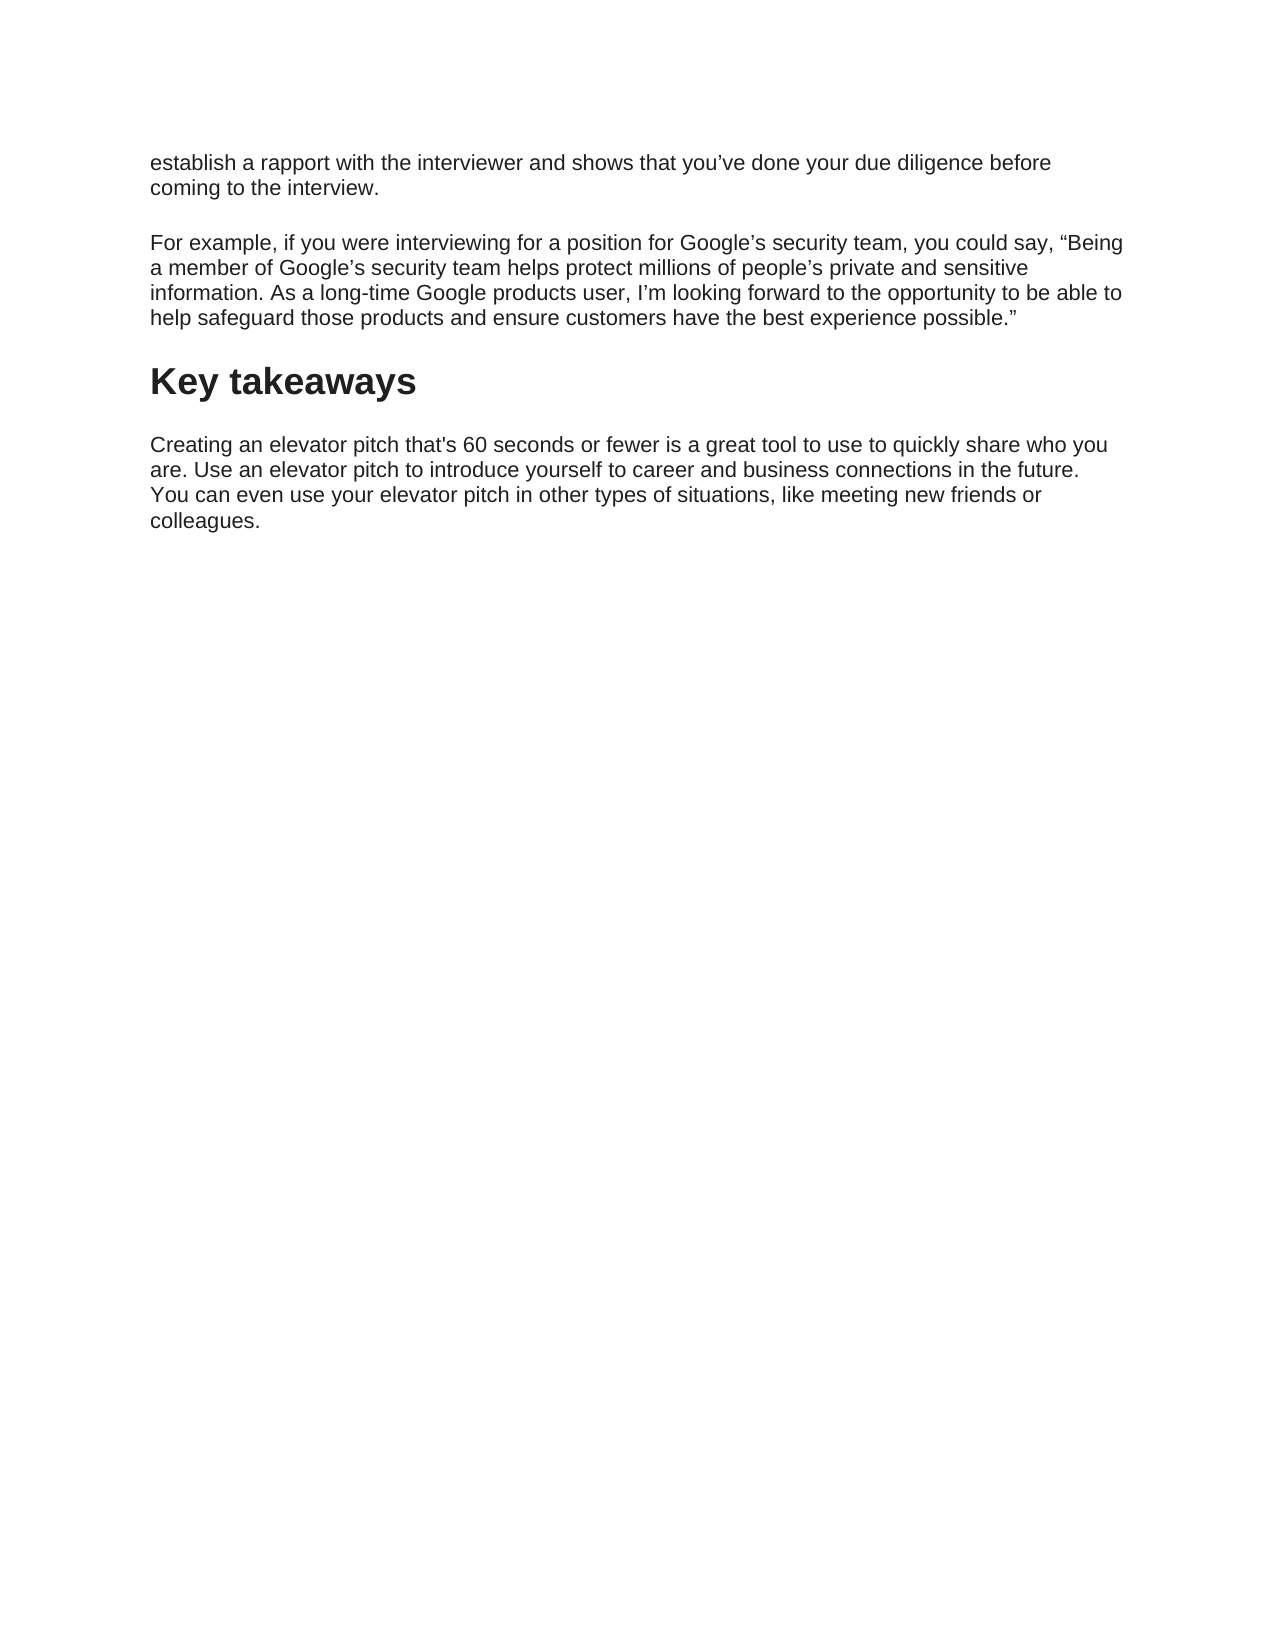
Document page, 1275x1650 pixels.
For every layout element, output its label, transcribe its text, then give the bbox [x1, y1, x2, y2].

text For example, if you were interviewing for a position for Google’s security team, you could say, “Being a member of Google’s security team helps protect millions of people’s private and sensitive information. As a long-time Google products user, I’m looking forward to the opportunity to be able to help safeguard those products and ensure customers have the best experience possible.” [150, 229, 1125, 330]
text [150, 150, 1125, 200]
text Creating an elevator pitch that's 60 seconds or fewer is a great tool to use to quickly share who you are. Use an elevator pitch to introduce yourself to career and business connections in the future. You can even use your elevator pitch in other types of situations, like meeting new friends or colleagues. [150, 432, 1125, 533]
text Key takeaways [150, 359, 1125, 403]
